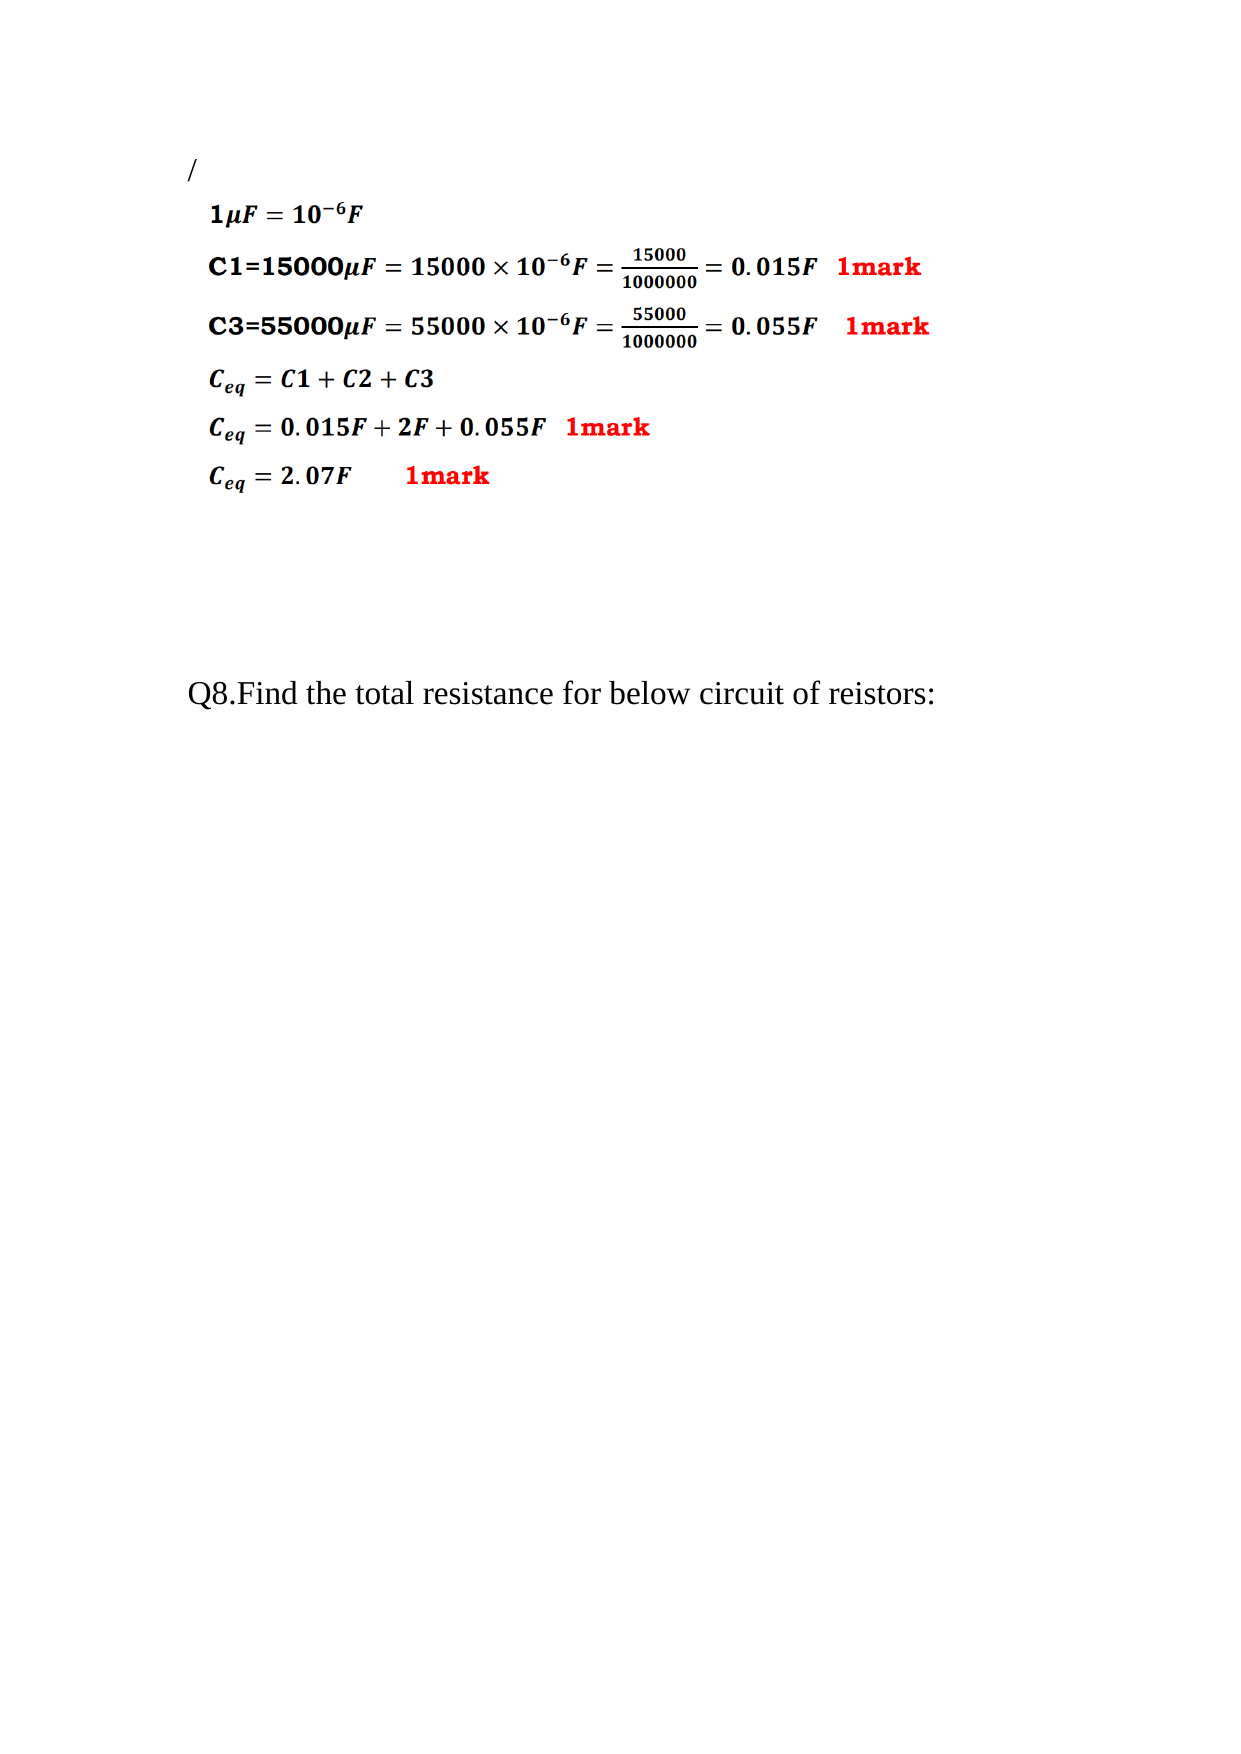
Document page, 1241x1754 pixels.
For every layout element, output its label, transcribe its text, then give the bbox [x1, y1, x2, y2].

picture [187, 188, 1052, 674]
text Q8.Find the total resistance for below circuit of reistors: [187, 673, 1053, 712]
